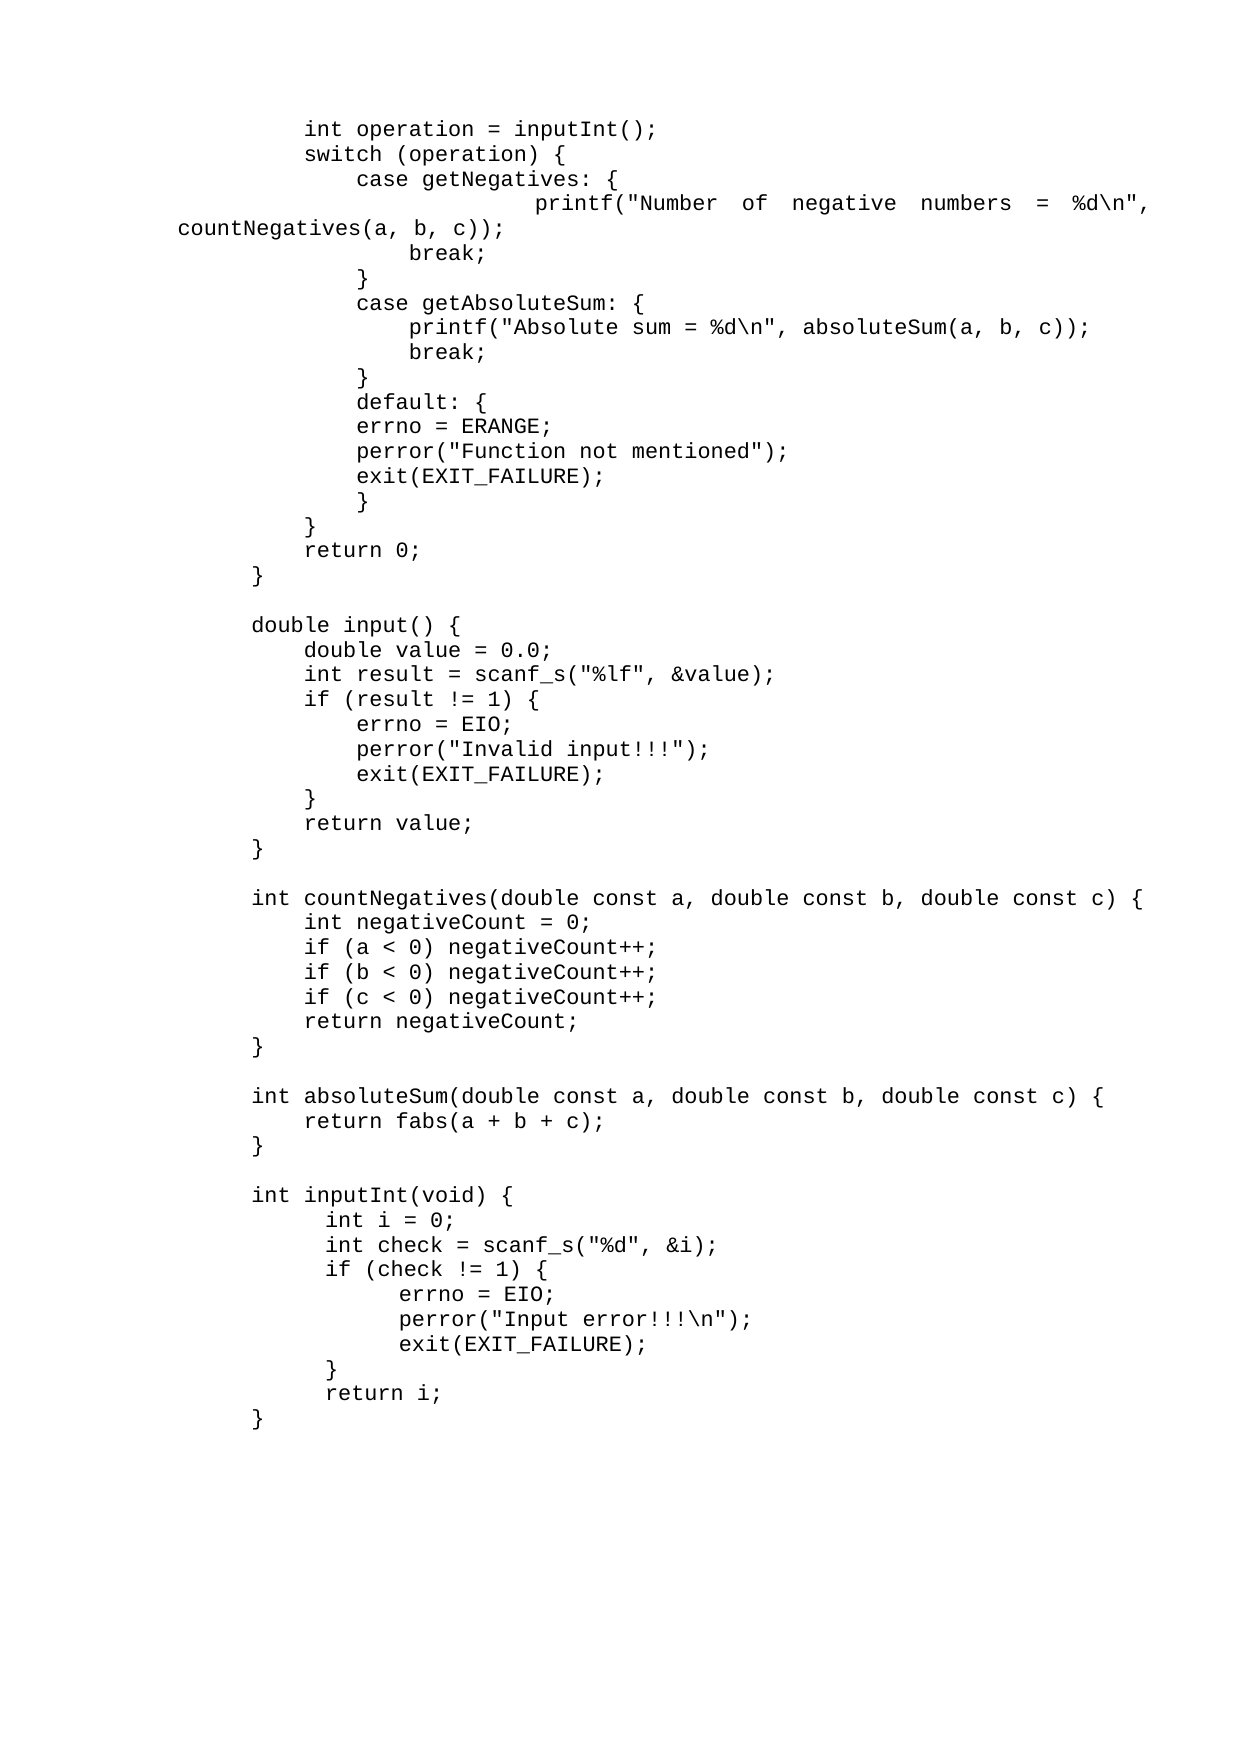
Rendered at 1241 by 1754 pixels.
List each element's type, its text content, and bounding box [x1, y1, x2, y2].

text } [177, 490, 1152, 515]
text return 0; [177, 539, 1152, 564]
text perror("Input error!!!\n"); [177, 1308, 1152, 1333]
text if (c < 0) negativeCount++; [177, 986, 1152, 1011]
text return i; [177, 1382, 1152, 1407]
text } [177, 1407, 1152, 1432]
text int result = scanf_s("%lf", &value); [177, 663, 1152, 688]
text errno = ERANGE; [177, 416, 1152, 440]
text } [177, 1358, 1152, 1382]
text int inputInt(void) { [177, 1184, 1152, 1209]
text errno = EIO; [177, 1283, 1152, 1308]
text } [177, 837, 1152, 862]
text } [177, 787, 1152, 812]
text switch (operation) { [177, 143, 1152, 168]
text double value = 0.0; [177, 639, 1152, 663]
text int check = scanf_s("%d", &i); [177, 1234, 1152, 1258]
text } [177, 1134, 1152, 1159]
text default: { [177, 391, 1152, 416]
text case getAbsoluteSum: { [177, 292, 1152, 316]
text break; [177, 341, 1152, 366]
text perror("Function not mentioned"); [177, 440, 1152, 465]
text int operation = inputInt(); [177, 118, 1152, 143]
text } [177, 515, 1152, 539]
text } [177, 267, 1152, 292]
text } [177, 1035, 1152, 1060]
text int i = 0; [177, 1209, 1152, 1234]
text return value; [177, 812, 1152, 837]
text if (b < 0) negativeCount++; [177, 961, 1152, 986]
text } [177, 564, 1152, 589]
text if (check != 1) { [177, 1258, 1152, 1283]
text exit(EXIT_FAILURE); [177, 763, 1152, 787]
text if (a < 0) negativeCount++; [177, 936, 1152, 961]
text case getNegatives: { [177, 168, 1152, 192]
text return fabs(a + b + c); [177, 1110, 1152, 1134]
text exit(EXIT_FAILURE); [177, 1333, 1152, 1358]
text if (result != 1) { [177, 688, 1152, 713]
text printf("Number of negative numbers = %d\n", countNegatives(a, b, c)); [177, 192, 1152, 242]
text errno = EIO; [177, 713, 1152, 738]
text int countNegatives(double const a, double const b, double const c) { [177, 887, 1152, 911]
text perror("Invalid input!!!"); [177, 738, 1152, 763]
text double input() { [177, 614, 1152, 639]
text return negativeCount; [177, 1011, 1152, 1035]
text int absoluteSum(double const a, double const b, double const c) { [177, 1085, 1152, 1110]
text } [177, 366, 1152, 391]
text exit(EXIT_FAILURE); [177, 465, 1152, 490]
text break; [177, 242, 1152, 267]
text printf("Absolute sum = %d\n", absoluteSum(a, b, c)); [177, 316, 1152, 341]
text int negativeCount = 0; [177, 911, 1152, 936]
